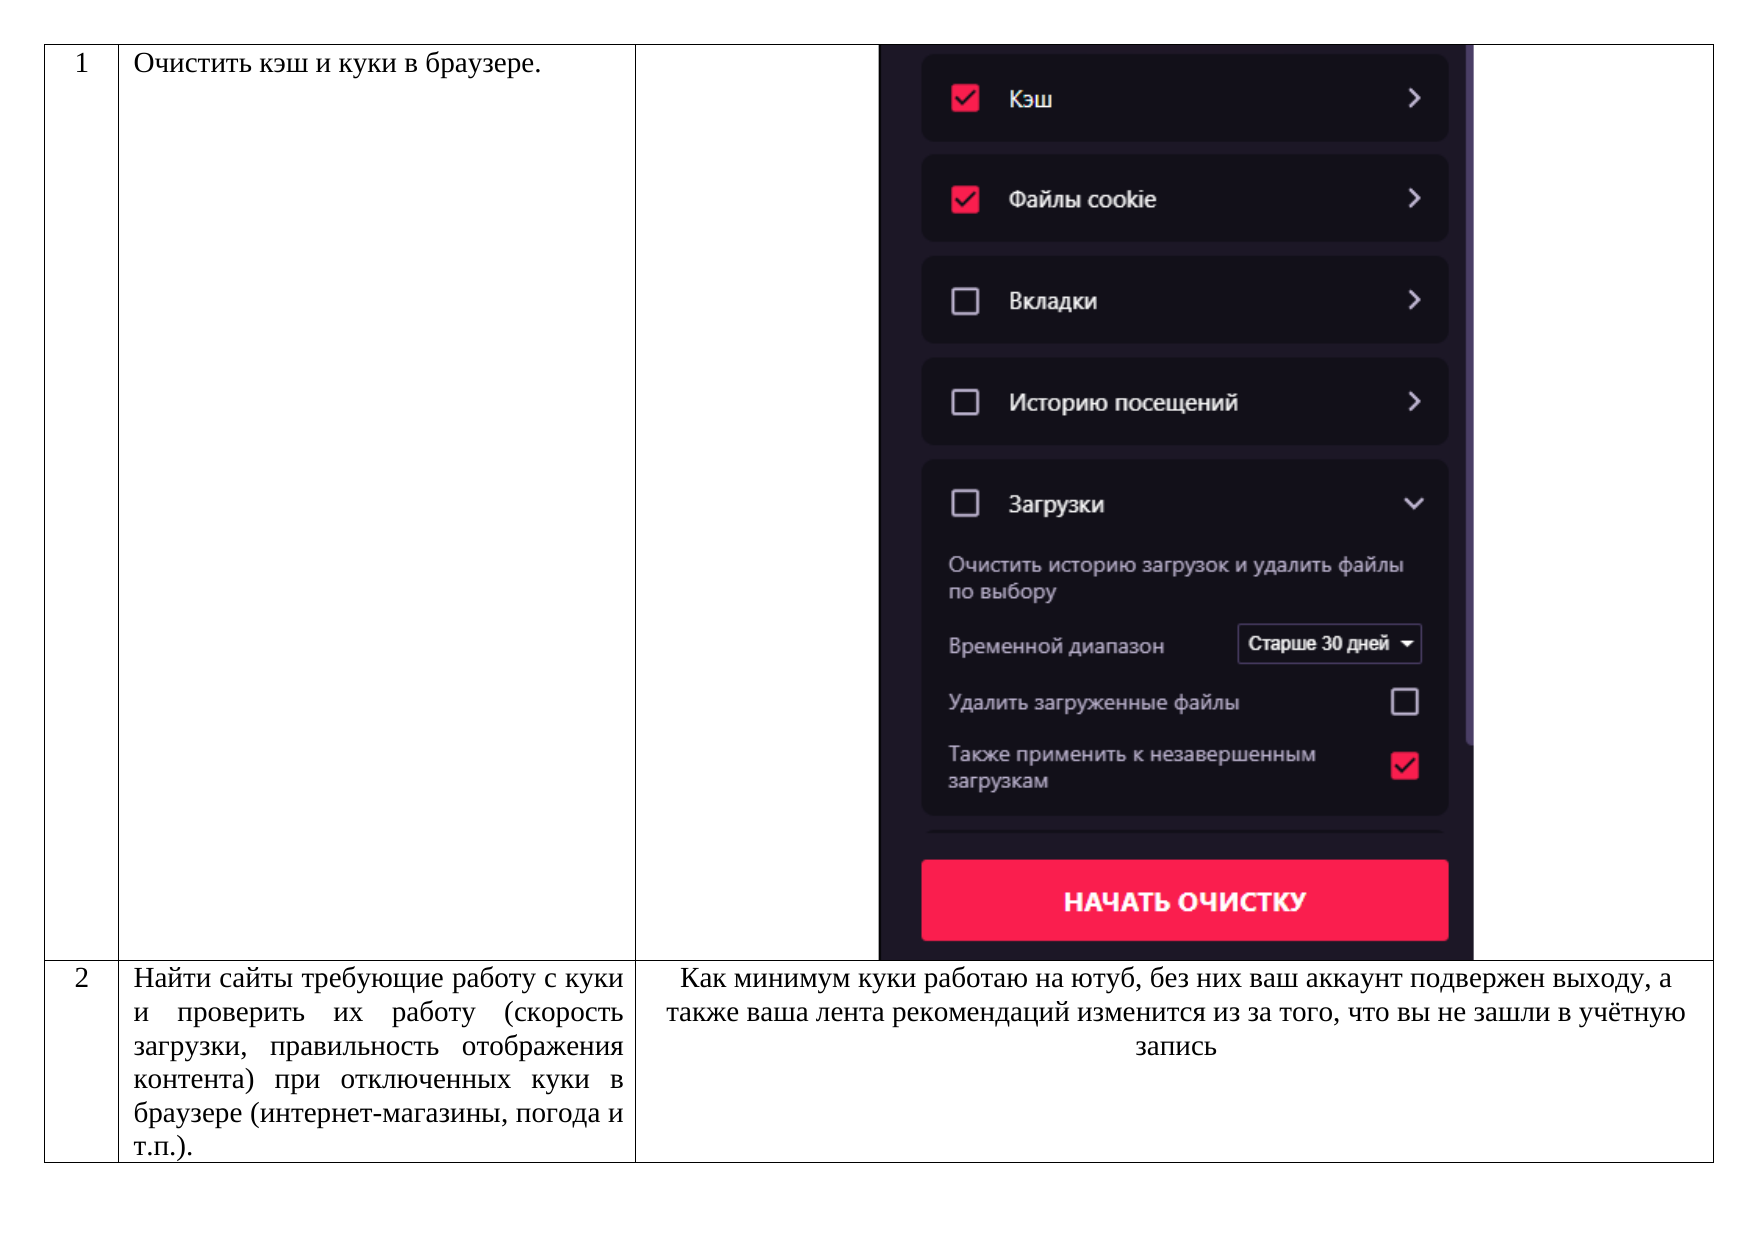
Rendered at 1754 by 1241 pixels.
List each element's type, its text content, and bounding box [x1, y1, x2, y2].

table_cell 2 [45, 961, 118, 1162]
table_cell 1 [45, 45, 118, 959]
table_cell Как минимум куки работаю на ютуб, без них ваш аккаунт подвержен выходу, а также ваша лента рекомендаций изменится из за того, что вы не зашли в учётную запись [636, 961, 1713, 1162]
table_cell [636, 45, 878, 959]
table_cell Найти сайты требующие работу с куки и проверить их работу (скорость загрузки, правильность отображения контента) при отключенных куки в браузере (интернет-магазины, погода и т.п.). [119, 961, 635, 1162]
table_cell Очистить кэш и куки в браузере. [119, 45, 635, 959]
picture [878, 45, 1474, 960]
table_cell [1474, 45, 1713, 959]
